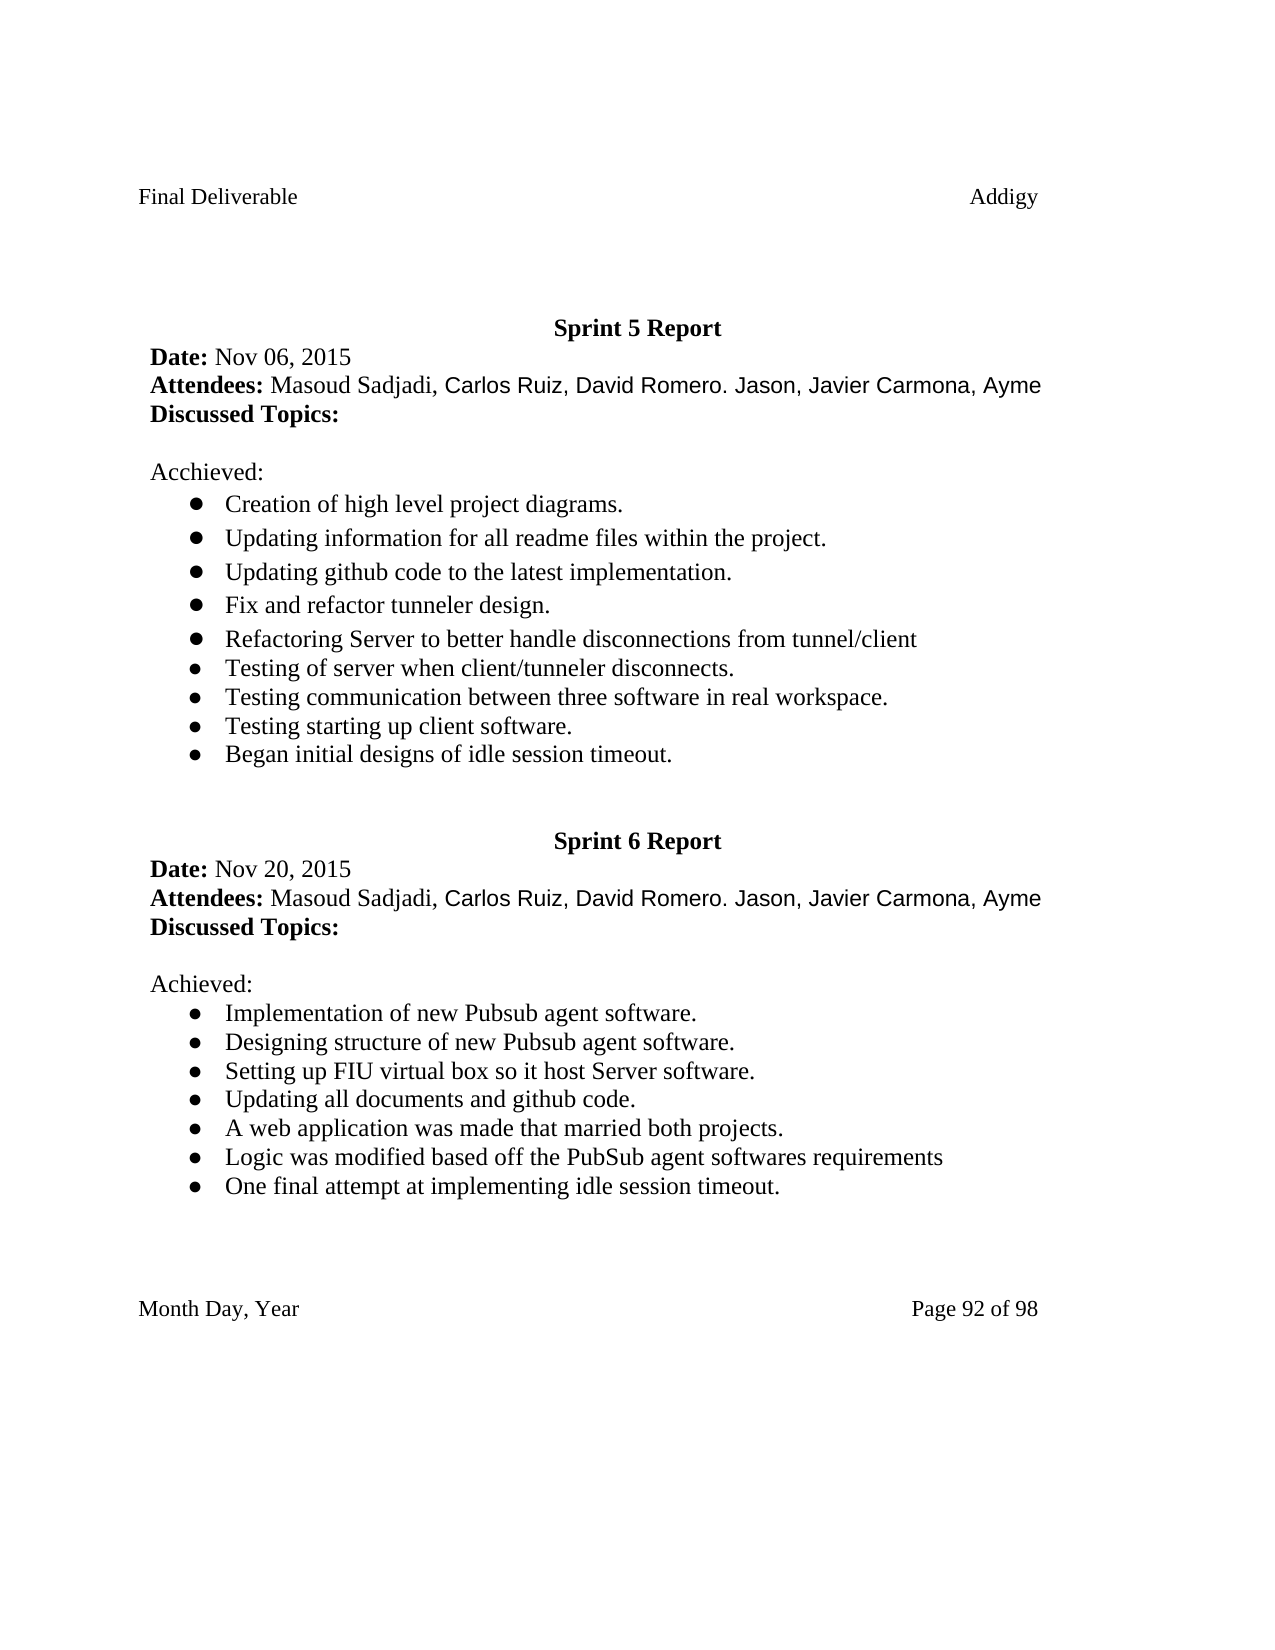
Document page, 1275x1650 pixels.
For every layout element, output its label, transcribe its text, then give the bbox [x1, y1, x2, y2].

list One final attempt at implementing idle session timeout. [187, 1171, 1125, 1199]
list Updating github code to the latest implementation. [187, 553, 1125, 586]
list Setting up FIU virtual box so it host Server software. [187, 1056, 1125, 1084]
text Achieved: [150, 969, 1125, 998]
text Date: Nov 20, 2015 [150, 854, 1125, 883]
text Sprint 5 Report [150, 313, 1125, 342]
list Implementation of new Pubsub agent software. [187, 998, 1125, 1027]
text Acchieved: [150, 457, 1125, 486]
list Logic was modified based off the PubSub agent softwares requirements [187, 1142, 1125, 1171]
text Attendees: Masoud Sadjadi, Carlos Ruiz, David Romero. Jason, Javier Carmona, Ayme [150, 883, 1125, 912]
list Fix and refactor tunneler design. [187, 586, 1125, 620]
list Testing starting up client software. [187, 711, 1125, 739]
list A web application was made that married both projects. [187, 1113, 1125, 1142]
text Attendees: Masoud Sadjadi, Carlos Ruiz, David Romero. Jason, Javier Carmona, Ayme [150, 371, 1125, 399]
list Testing of server when client/tunneler disconnects. [187, 653, 1125, 682]
text Date: Nov 06, 2015 [150, 342, 1125, 371]
list Designing structure of new Pubsub agent software. [187, 1027, 1125, 1056]
text Discussed Topics: [150, 912, 1125, 941]
list Began initial designs of idle session timeout. [187, 739, 1125, 768]
text Discussed Topics: [150, 399, 1125, 428]
list Testing communication between three software in real workspace. [187, 682, 1125, 711]
list Creation of high level project diagrams. [187, 486, 1125, 519]
list Updating information for all readme files within the project. [187, 519, 1125, 553]
list Refactoring Server to better handle disconnections from tunnel/client [187, 620, 1125, 653]
list Updating all documents and github code. [187, 1084, 1125, 1113]
text Sprint 6 Report [150, 826, 1125, 854]
